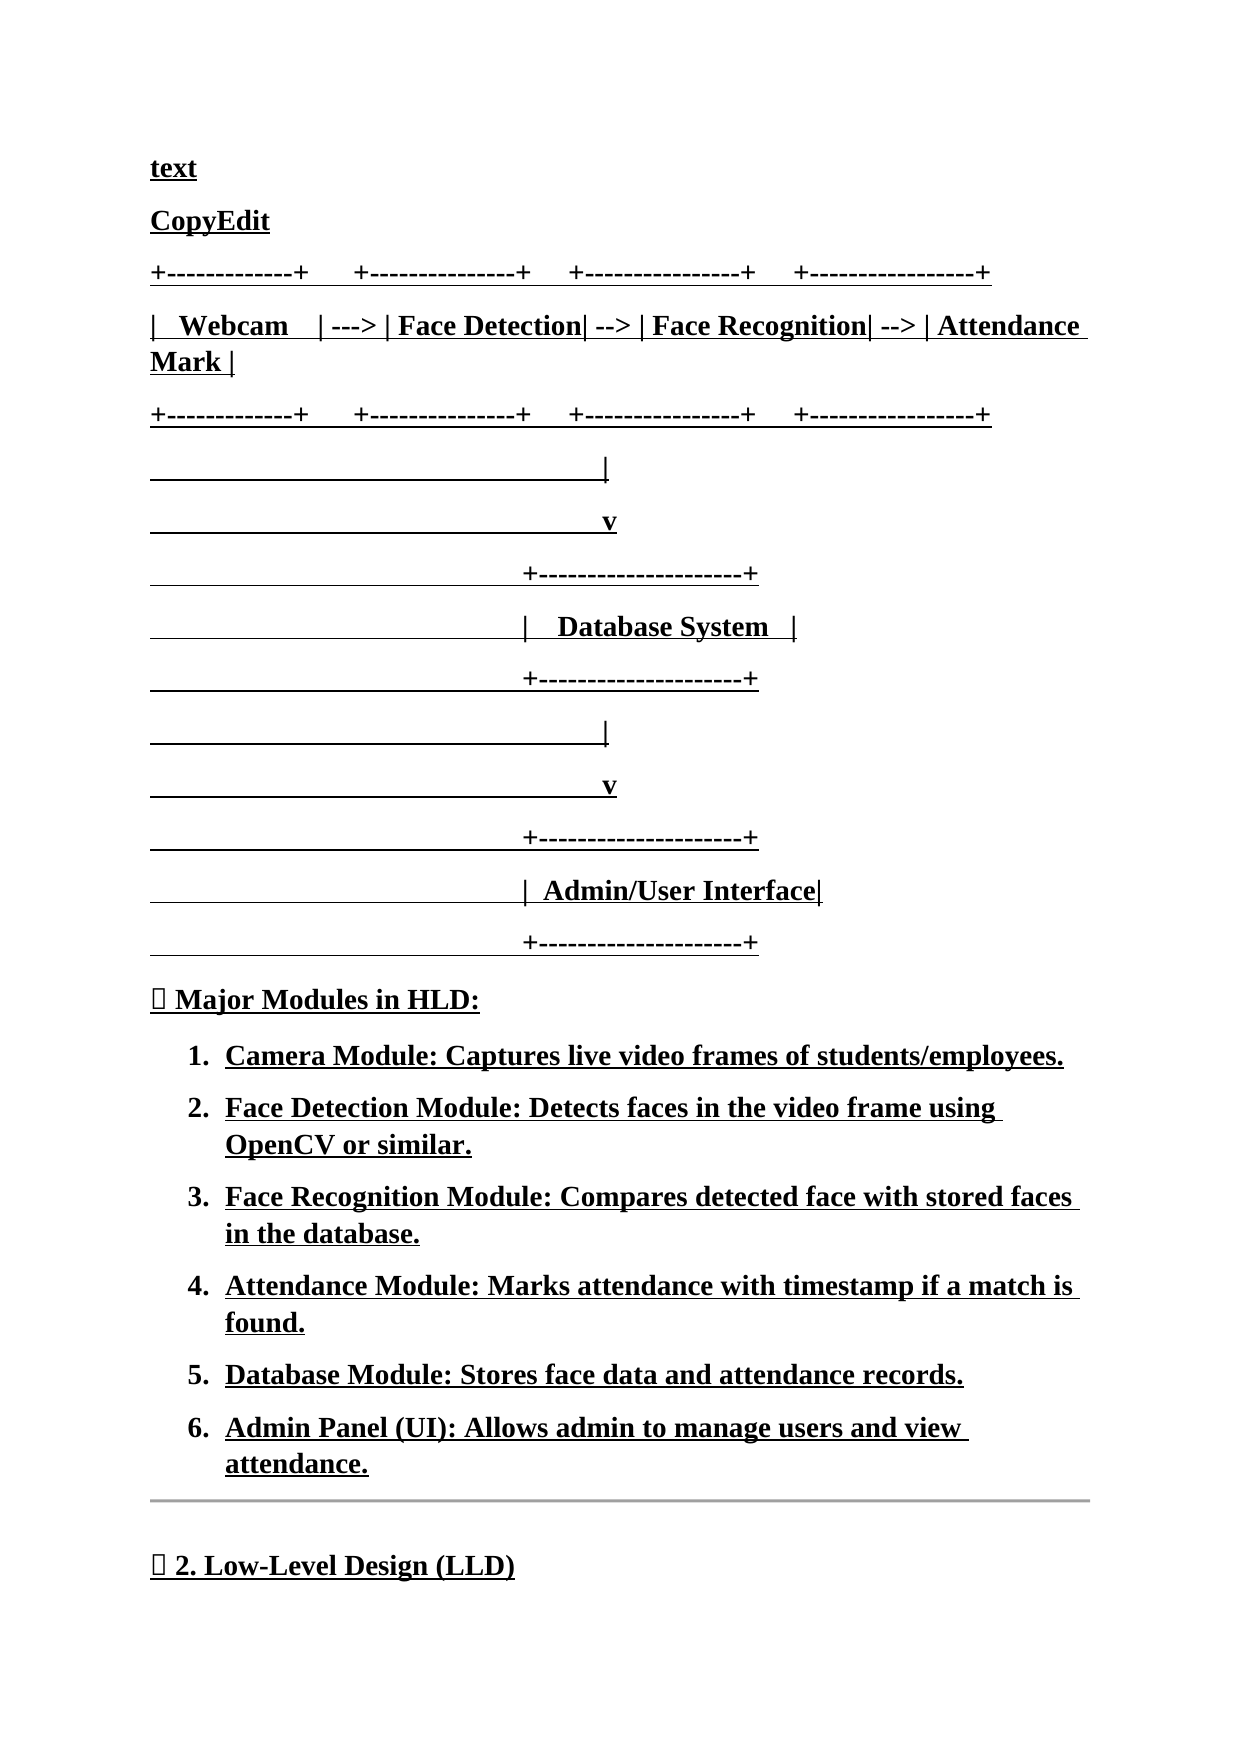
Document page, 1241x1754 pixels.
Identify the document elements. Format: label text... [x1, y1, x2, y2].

list Admin Panel (UI): Allows admin to manage users and view attendance. [187, 1410, 1090, 1480]
text text [150, 150, 1090, 183]
list Camera Module: Captures live video frames of students/employees. [187, 1038, 1090, 1071]
text | [150, 450, 1090, 484]
text | Admin/User Interface| [150, 873, 1090, 906]
text | Database System | [150, 609, 1090, 642]
text v [150, 767, 1090, 801]
text CopyEdit [150, 203, 1090, 236]
text +-------------+ +---------------+ +----------------+ +-----------------+ [150, 256, 1090, 289]
text +---------------------+ [150, 556, 1090, 589]
text 🔻 2. Low-Level Design (LLD) [150, 1544, 1090, 1584]
list Face Recognition Module: Compares detected face with stored faces in the database. [187, 1179, 1090, 1249]
list Face Detection Module: Detects faces in the video frame using OpenCV or similar. [187, 1091, 1090, 1160]
text v [150, 503, 1090, 537]
text +---------------------+ [150, 661, 1090, 695]
text | Webcam | ---> | Face Detection| --> | Face Recognition| --> | Attendance Mark | [150, 308, 1090, 378]
text +---------------------+ [150, 926, 1090, 959]
list Database Module: Stores face data and attendance records. [187, 1357, 1090, 1391]
text 🔧 Major Modules in HLD: [150, 978, 1090, 1018]
text +-------------+ +---------------+ +----------------+ +-----------------+ [150, 397, 1090, 431]
list Attendance Module: Marks attendance with timestamp if a match is found. [187, 1268, 1090, 1338]
text +---------------------+ [150, 820, 1090, 853]
text | [150, 714, 1090, 748]
